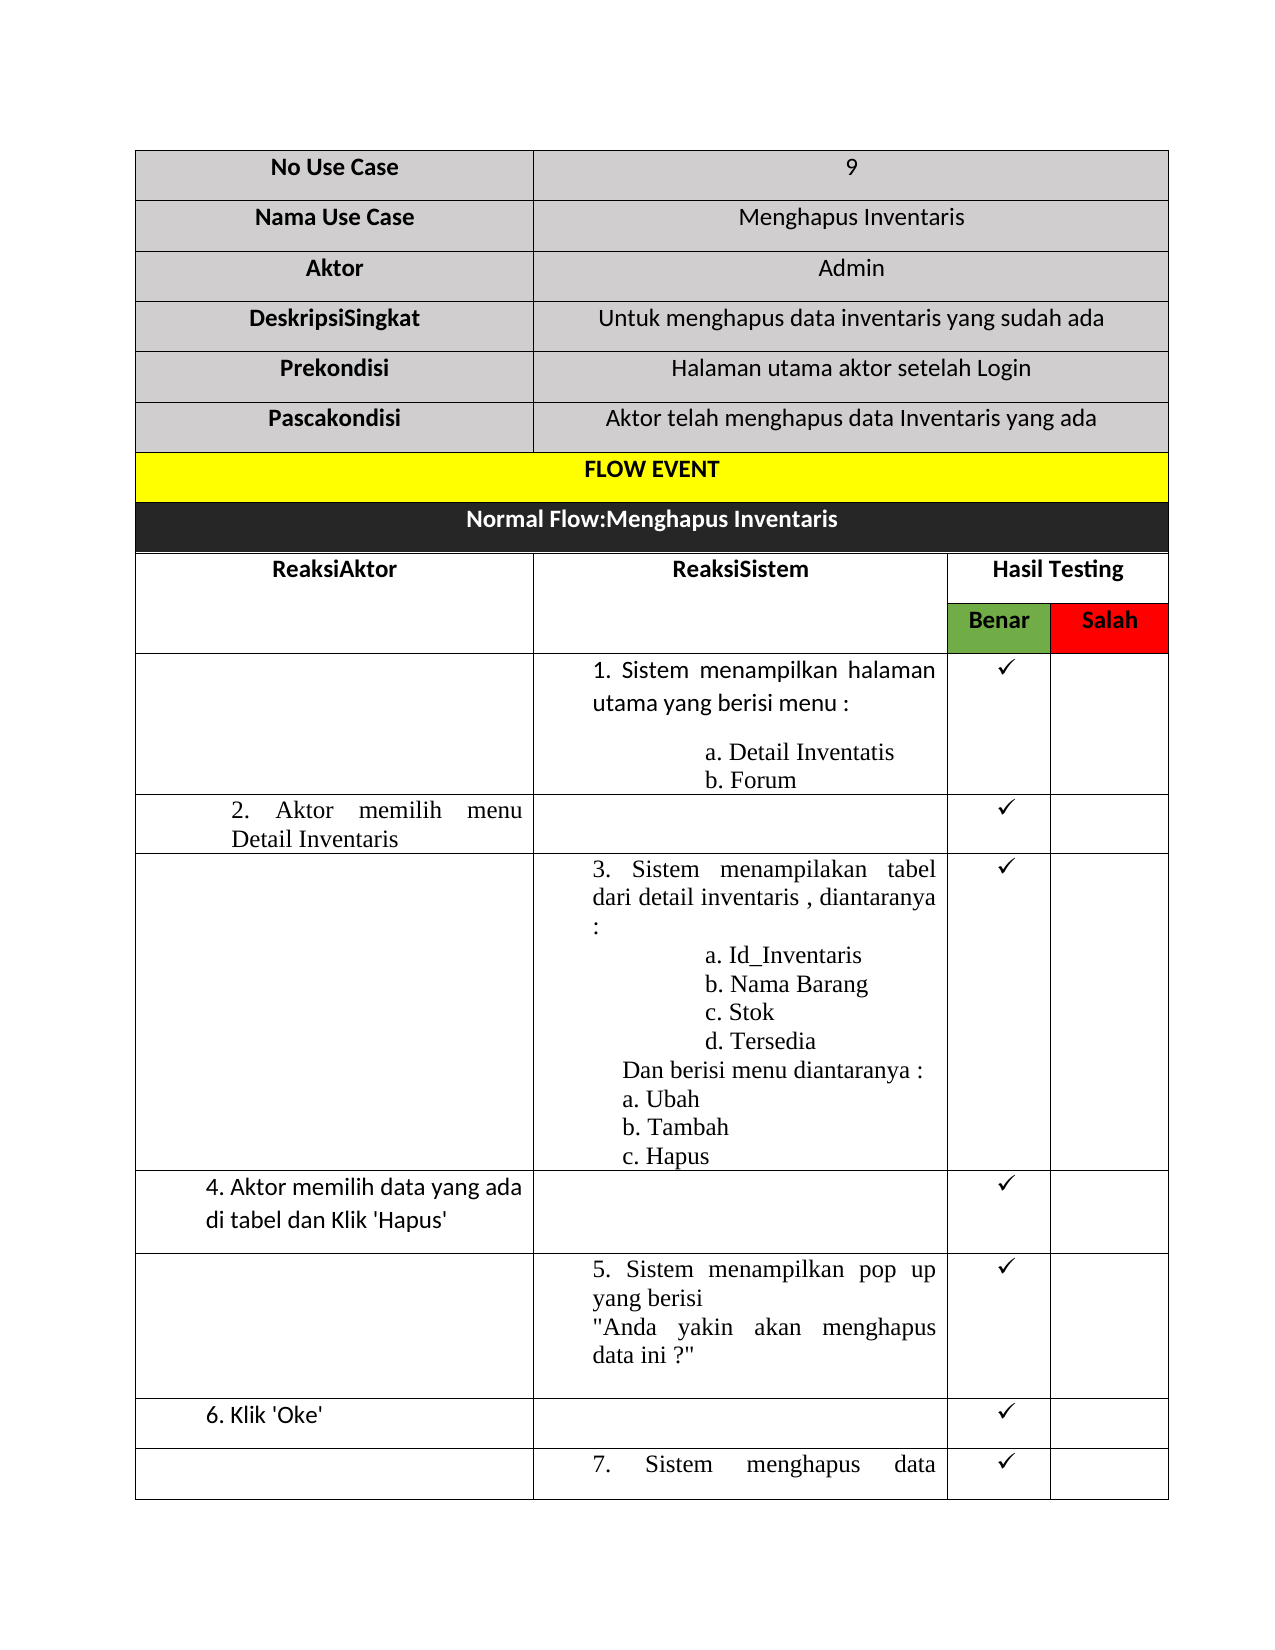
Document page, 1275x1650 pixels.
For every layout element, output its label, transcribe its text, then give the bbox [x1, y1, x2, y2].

table_cell [948, 1449, 1050, 1499]
table_cell 2. Aktor memilih menu Detail Inventaris [136, 795, 533, 853]
table_cell Salah [1051, 604, 1168, 653]
table_cell Hasil Testing [948, 554, 1168, 603]
table_cell [948, 1171, 1050, 1253]
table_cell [534, 1449, 947, 1499]
table_cell Aktor [136, 252, 533, 301]
table_cell [534, 1171, 947, 1253]
table_cell Benar [948, 604, 1050, 653]
table_cell Nama Use Case [136, 201, 533, 251]
table_cell [948, 1399, 1050, 1448]
table_cell Untuk menghapus data inventaris yang sudah ada [534, 302, 1168, 351]
table_cell ReaksiSistem [534, 554, 947, 653]
table_cell [534, 1399, 947, 1448]
table_cell [948, 854, 1050, 1170]
table_cell [1051, 1254, 1168, 1398]
table_cell DeskripsiSingkat [136, 302, 533, 351]
table_cell FLOW EVENT [136, 453, 1168, 502]
table_cell ReaksiAktor [136, 554, 533, 653]
table_cell [948, 654, 1050, 794]
table_cell [1051, 1171, 1168, 1253]
table_cell [948, 1254, 1050, 1398]
table_cell [1051, 795, 1168, 853]
table_cell [1051, 654, 1168, 794]
table_cell Admin [534, 252, 1168, 301]
table_cell Halaman utama aktor setelah Login [534, 352, 1168, 402]
table_cell [136, 654, 533, 794]
table_cell [136, 854, 533, 1170]
table_header 9 [534, 151, 1168, 200]
table_cell [948, 795, 1050, 853]
table_cell [534, 795, 947, 853]
table_cell 5. Sistem menampilkan pop up yang berisi "Anda yakin akan menghapus data ini ?" [534, 1254, 947, 1398]
table_cell [136, 1449, 533, 1499]
table_header No Use Case [136, 151, 533, 200]
table_cell [1051, 854, 1168, 1170]
table_cell [1051, 1449, 1168, 1499]
table_cell 3. Sistem menampilakan tabel dari detail inventaris , diantaranya : a. Id_Inventaris b. Nama Barang c. Stok d. Tersedia Dan berisi menu diantaranya : a. Ubah b. Tambah c. Hapus [534, 854, 947, 1170]
table_cell Prekondisi [136, 352, 533, 402]
table_cell [1051, 1399, 1168, 1448]
table_cell 1. Sistem menampilkan halaman utama yang berisi menu : a. Detail Inventatis b. Forum [534, 654, 947, 794]
table_cell Aktor telah menghapus data Inventaris yang ada [534, 403, 1168, 452]
table_cell 4. Aktor memilih data yang ada di tabel dan Klik 'Hapus' [136, 1171, 533, 1253]
table_cell Menghapus Inventaris [534, 201, 1168, 251]
table_cell [136, 1254, 533, 1398]
table_cell Normal Flow:Menghapus Inventaris [136, 503, 1168, 552]
table_cell Pascakondisi [136, 403, 533, 452]
table_cell 6. Klik 'Oke' [136, 1399, 533, 1448]
